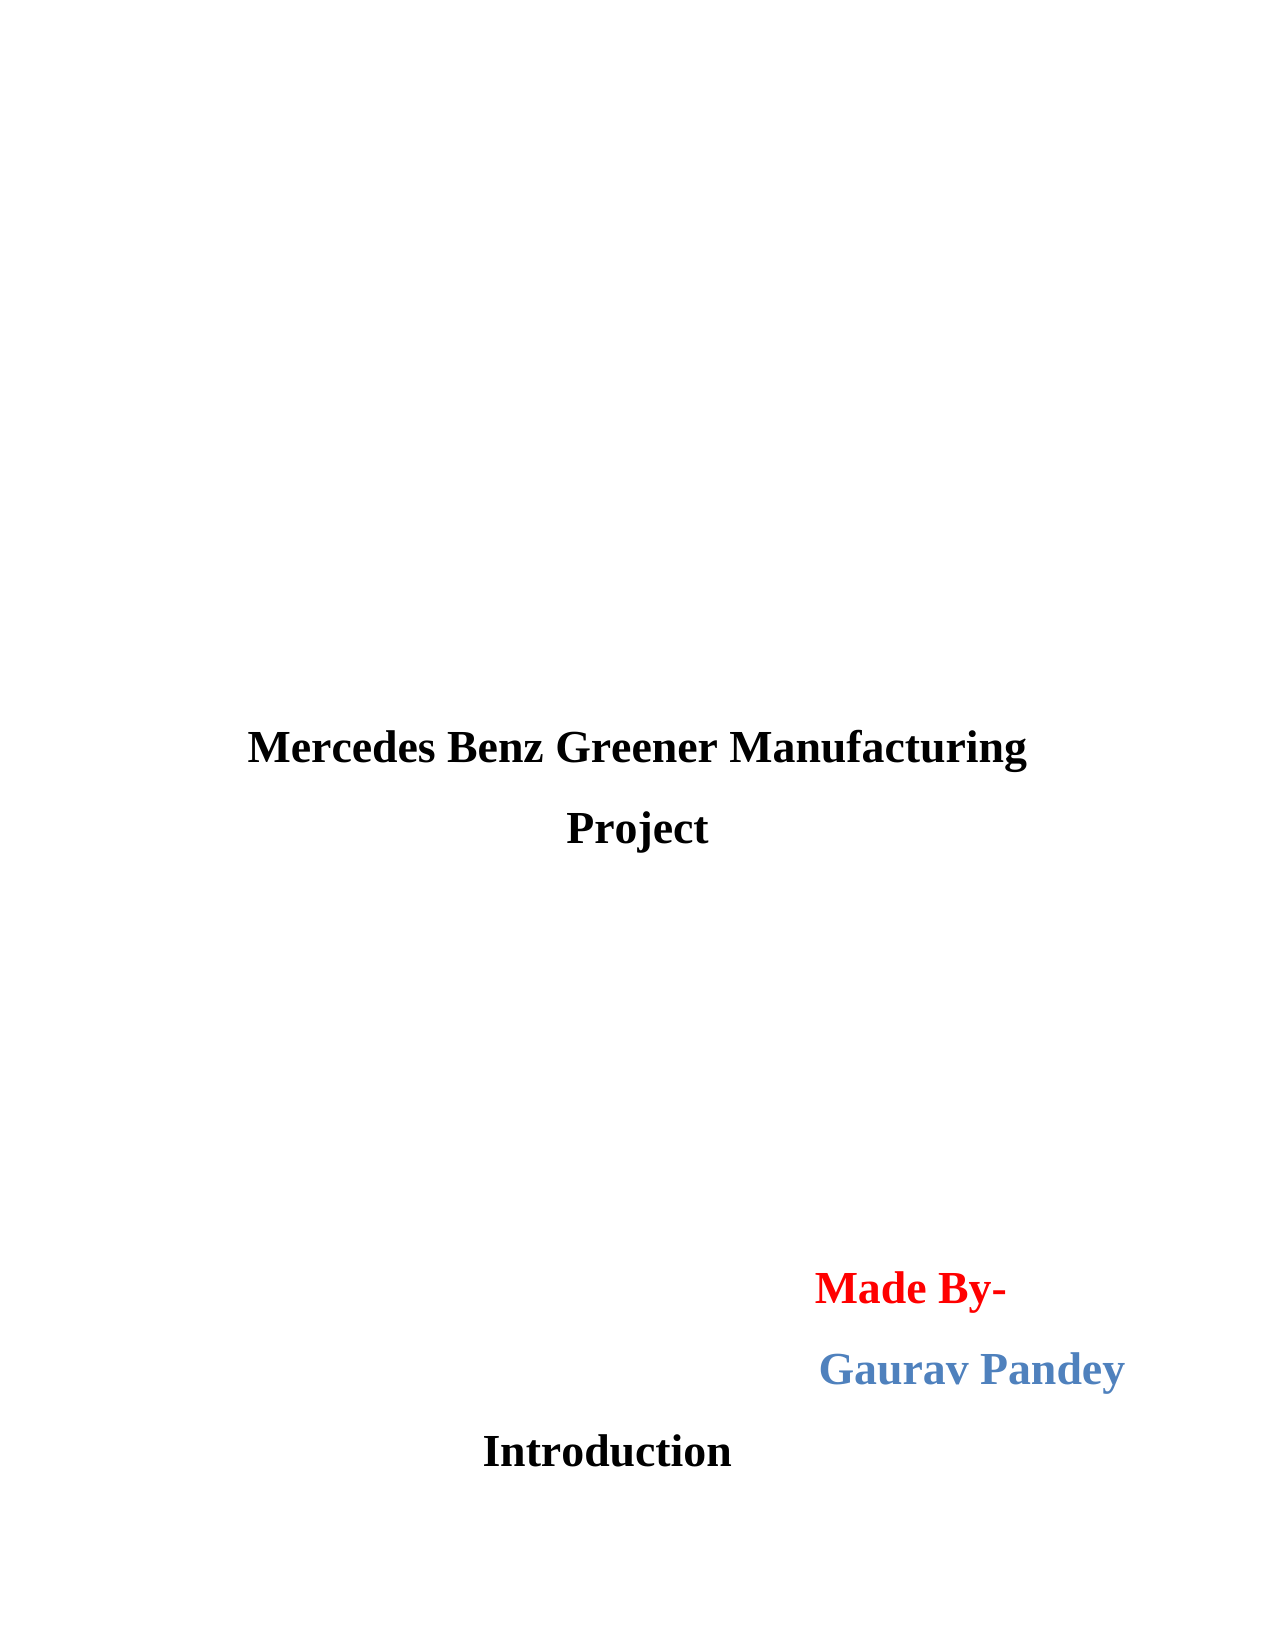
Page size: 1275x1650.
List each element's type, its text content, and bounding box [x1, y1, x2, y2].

text Mercedes Benz Greener Manufacturing [150, 719, 1125, 772]
text Introduction [150, 1423, 1125, 1476]
text Project [150, 801, 1125, 853]
text Gaurav Pandey [150, 1342, 1125, 1395]
text Made By- [150, 1261, 1125, 1313]
